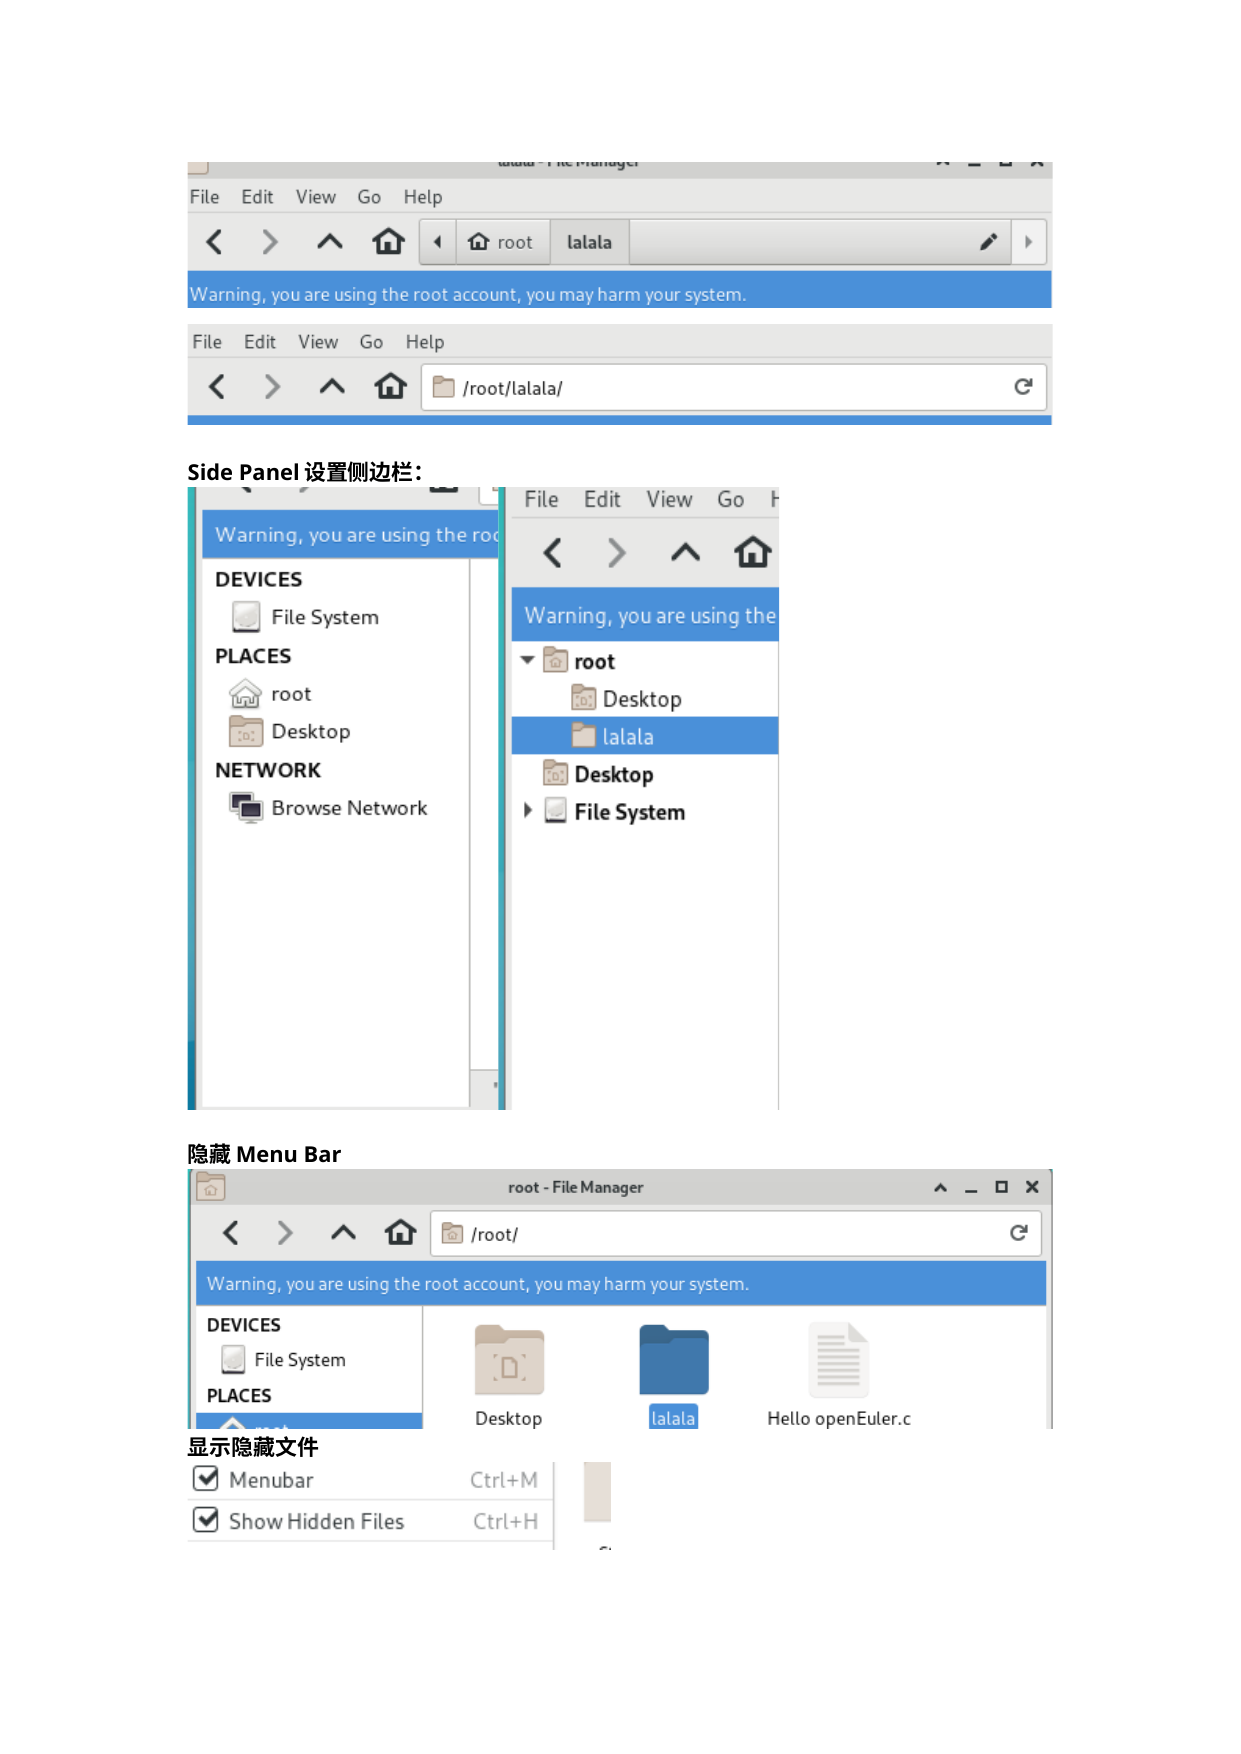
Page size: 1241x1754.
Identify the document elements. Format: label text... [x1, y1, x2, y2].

picture [187, 324, 1053, 425]
text 隐藏Menu Bar [187, 1137, 1053, 1169]
picture [187, 1169, 1053, 1429]
picture [187, 162, 1053, 308]
picture [187, 487, 780, 1110]
text 显示隐藏文件 [187, 1429, 1053, 1462]
picture [187, 1462, 611, 1550]
text Side Panel设置侧边栏： [187, 454, 1053, 487]
